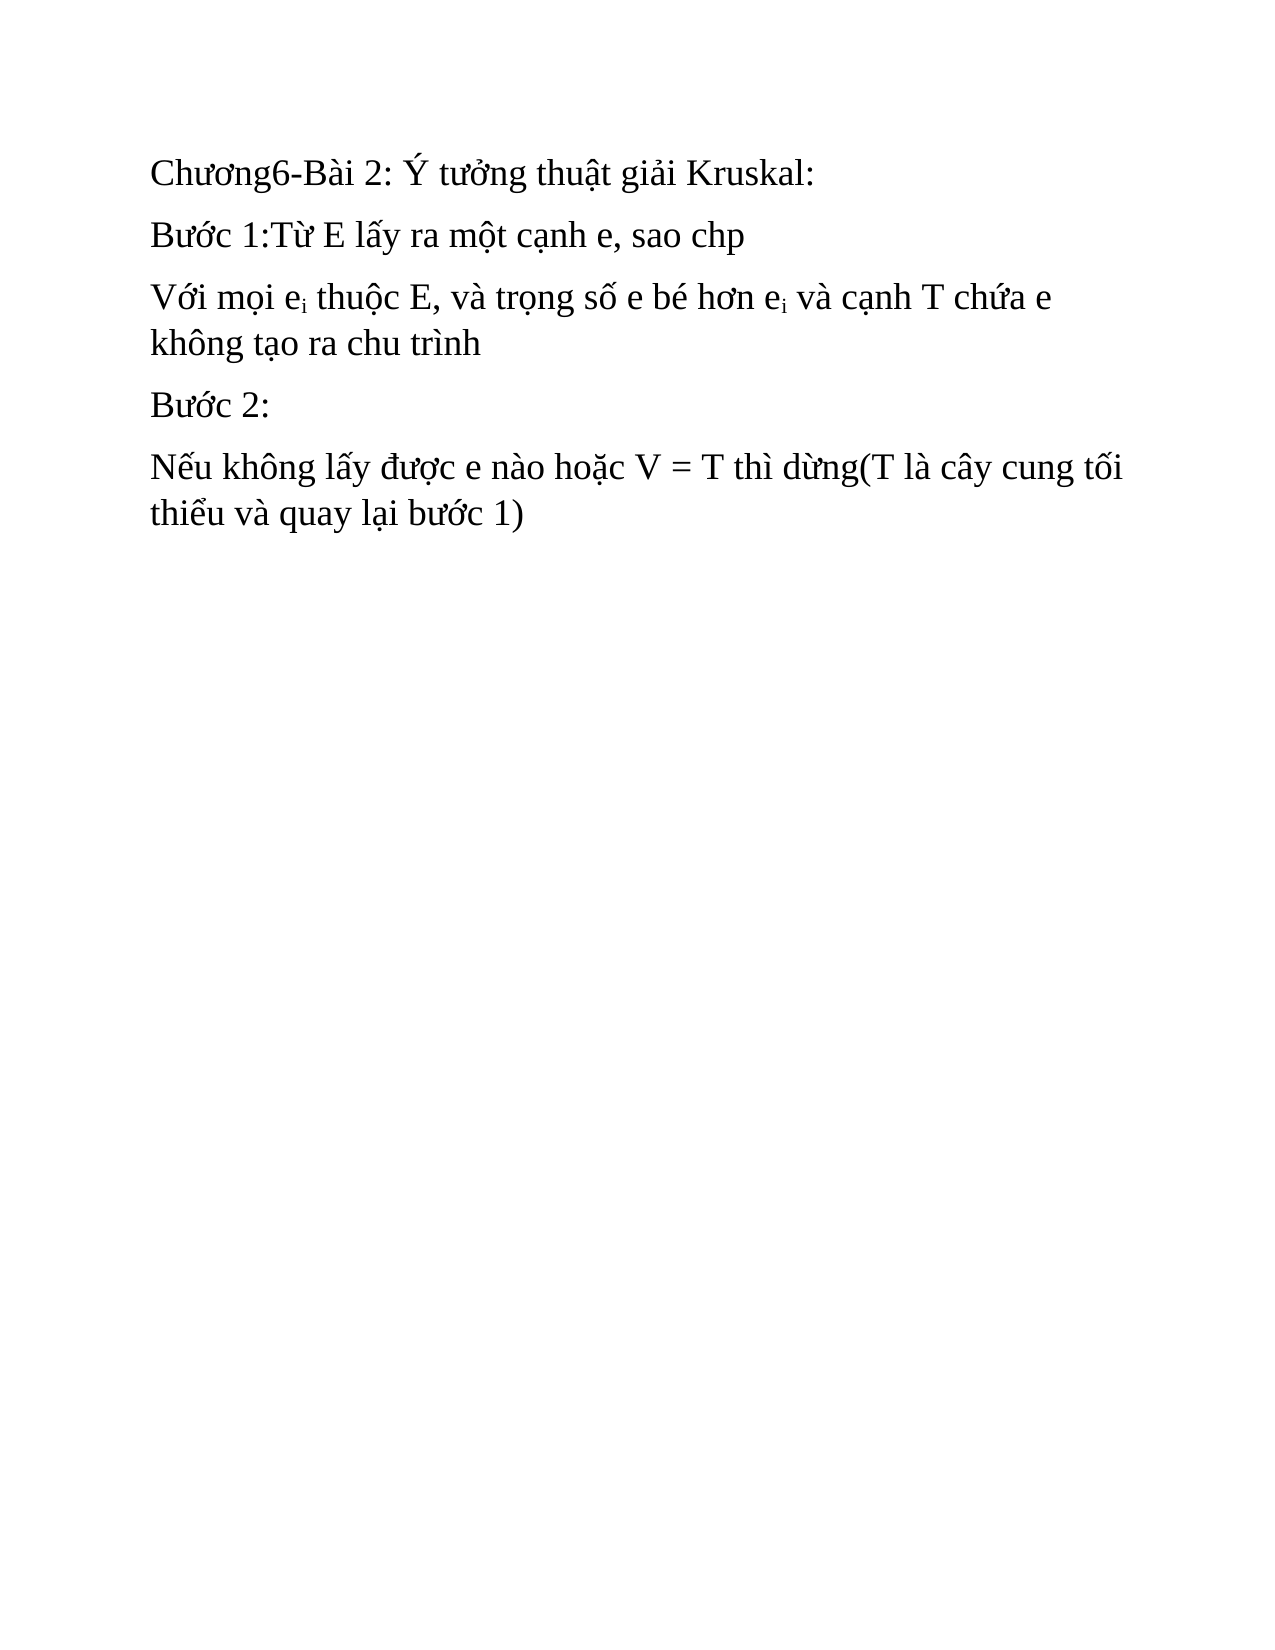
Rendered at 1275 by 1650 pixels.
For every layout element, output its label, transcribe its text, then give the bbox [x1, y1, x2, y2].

text Với mọi ei thuộc E, và trọng số e bé hơn ei và cạnh T chứa e không tạo ra chu trình [150, 274, 1125, 363]
text Bước 1:Từ E lấy ra một cạnh e, sao chp [150, 212, 1125, 255]
text Chương6-Bài 2: Ý tưởng thuật giải Kruskal: [150, 150, 1125, 193]
text Bước 2: [150, 382, 1125, 426]
text Nếu không lấy được e nào hoặc V = T thì dừng(T là cây cung tối thiểu và quay lại bước 1) [150, 445, 1125, 533]
